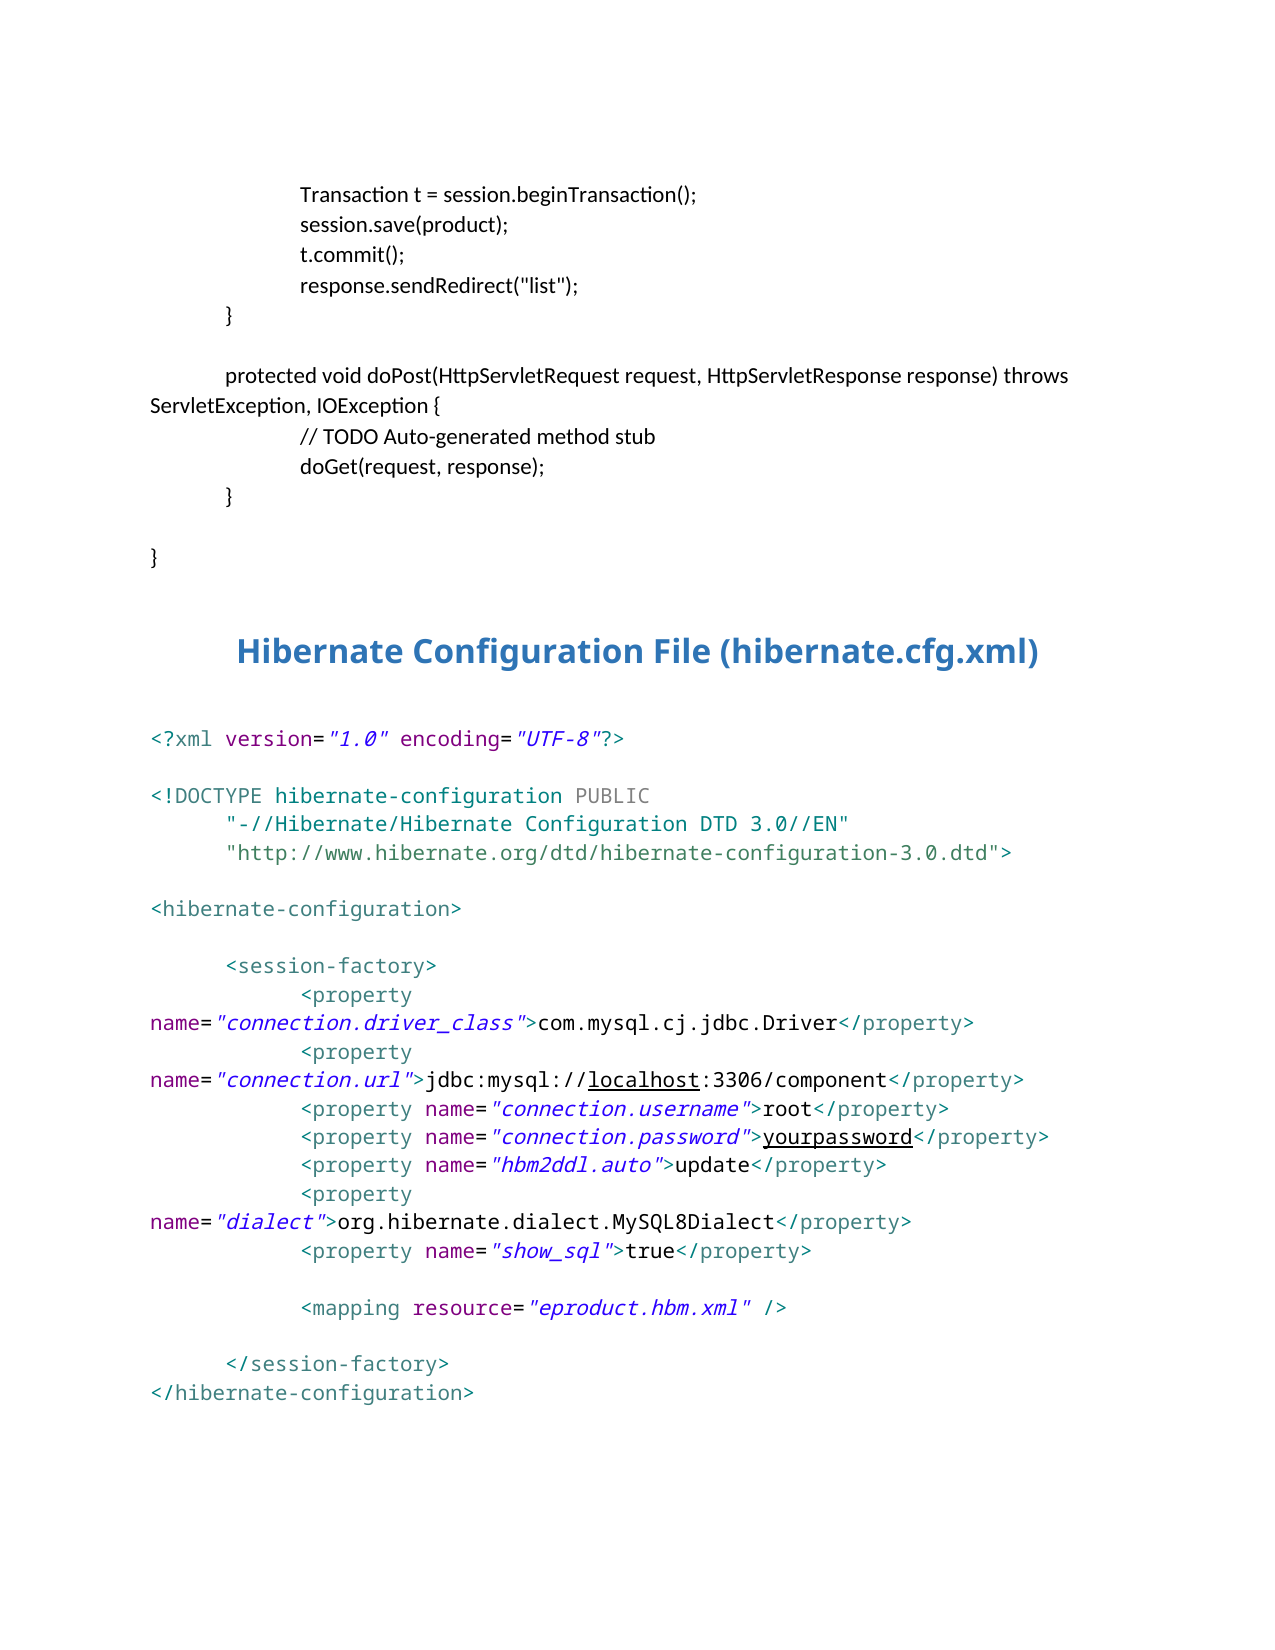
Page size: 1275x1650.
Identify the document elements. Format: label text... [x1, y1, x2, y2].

text doGet(request, response); [150, 452, 1125, 480]
text <property name="hbm2ddl.auto">update</property> [150, 1151, 1125, 1179]
text // TODO Auto-generated method stub [150, 422, 1125, 450]
text <property name="connection.password">yourpassword</property> [150, 1122, 1125, 1151]
text t.commit(); [150, 241, 1125, 269]
text "-//Hibernate/Hibernate Configuration DTD 3.0//EN" [150, 809, 1125, 838]
text <?xml version="1.0" encoding="UTF-8"?> [150, 724, 1125, 752]
text Transaction t = session.beginTransaction(); [150, 180, 1125, 208]
text <mapping resource="eproduct.hbm.xml" /> [150, 1293, 1125, 1321]
subtitle Hibernate Configuration File (hibernate.cfg.xml) [150, 628, 1125, 673]
text } [150, 543, 1125, 571]
text <property name="show_sql">true</property> [150, 1236, 1125, 1264]
text } [150, 482, 1125, 510]
text </hibernate-configuration> [150, 1378, 1125, 1406]
text session.save(product); [150, 210, 1125, 238]
text <hibernate-configuration> [150, 894, 1125, 923]
text <property name="dialect">org.hibernate.dialect.MySQL8Dialect</property> [150, 1179, 1125, 1236]
text "http://www.hibernate.org/dtd/hibernate-configuration-3.0.dtd"> [150, 838, 1125, 866]
text <session-factory> [150, 951, 1125, 980]
text <property name="connection.url">jdbc:mysql://localhost:3306/component</property> [150, 1037, 1125, 1094]
text </session-factory> [150, 1349, 1125, 1378]
text response.sendRedirect("list"); [150, 271, 1125, 299]
text protected void doPost(HttpServletRequest request, HttpServletResponse response) throws ServletException, IOException { [150, 361, 1125, 420]
text <property name="connection.username">root</property> [150, 1094, 1125, 1122]
text <property name="connection.driver_class">com.mysql.cj.jdbc.Driver</property> [150, 980, 1125, 1037]
text } [150, 301, 1125, 329]
text <!DOCTYPE hibernate-configuration PUBLIC [150, 781, 1125, 809]
